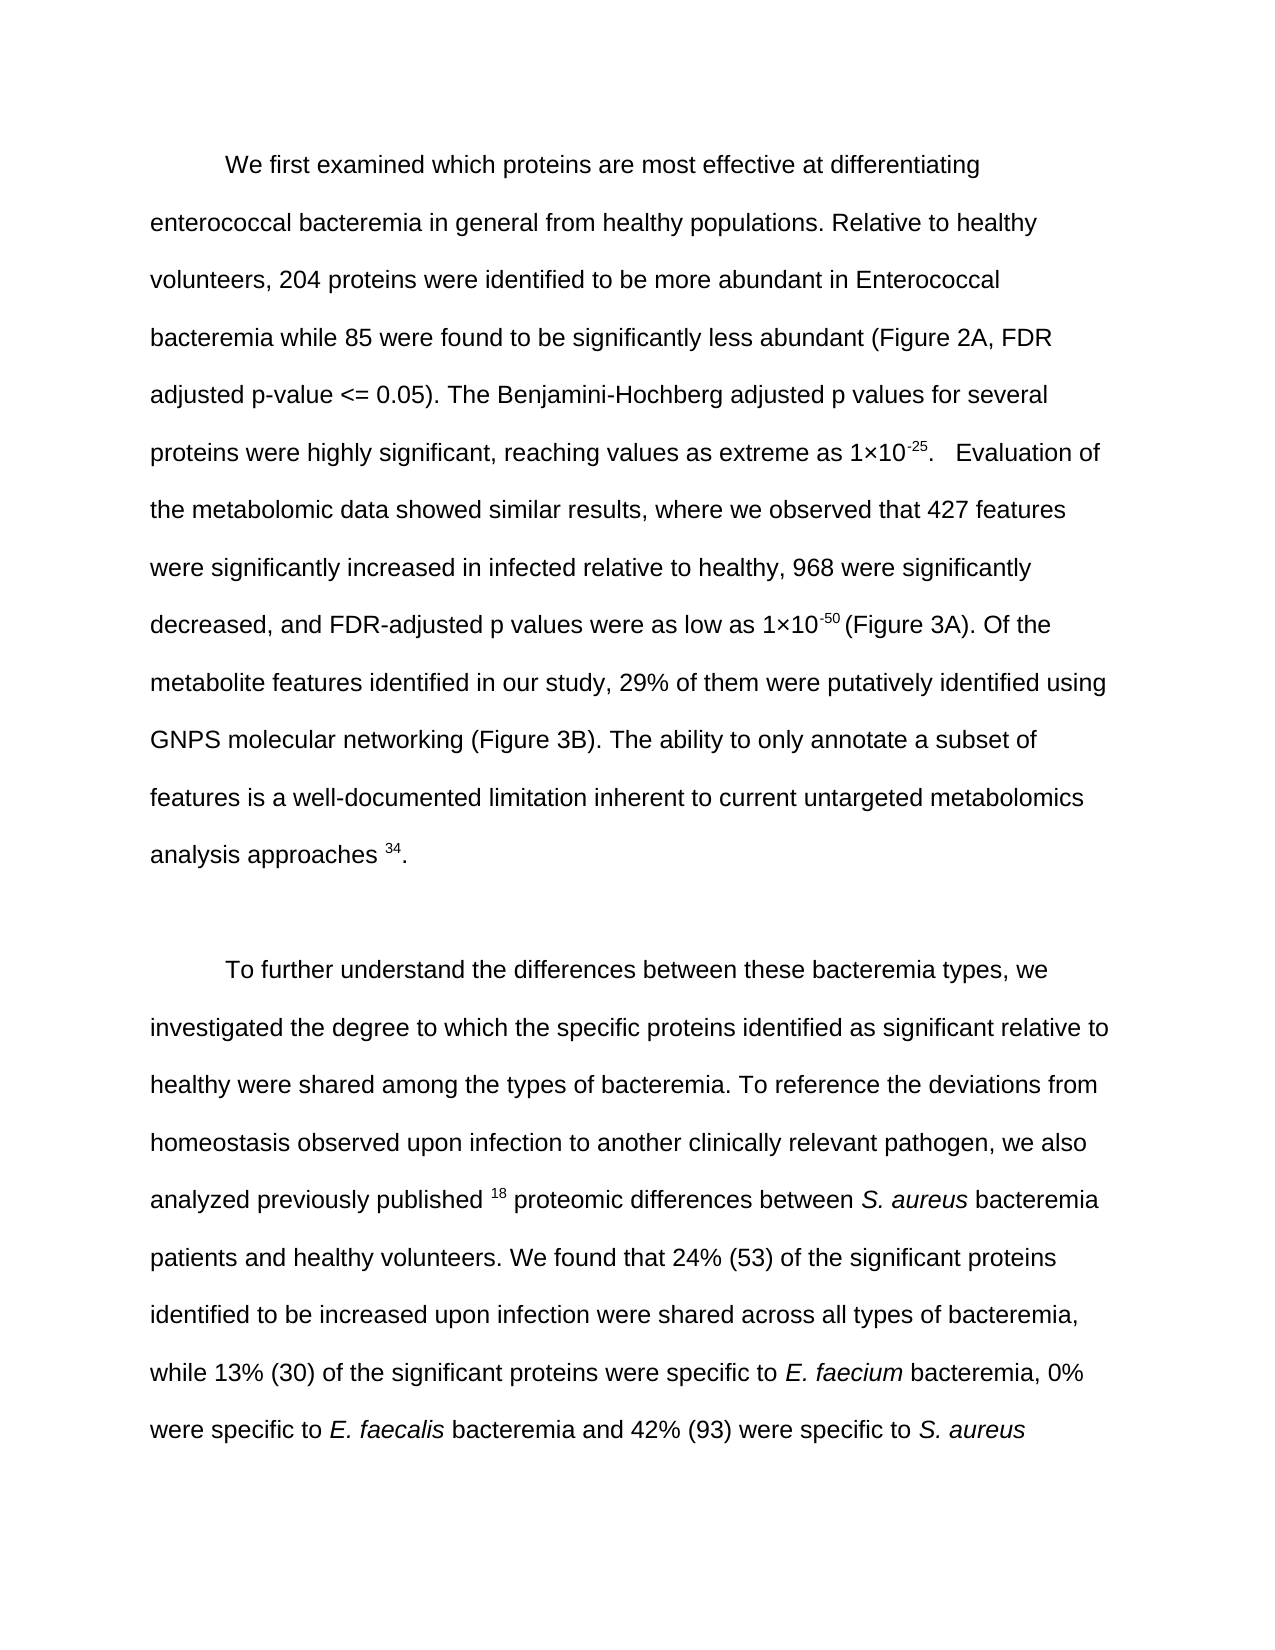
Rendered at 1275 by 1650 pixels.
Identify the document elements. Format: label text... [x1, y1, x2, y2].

text We first examined which proteins are most effective at differentiating enterococcal bacteremia in general from healthy populations. Relative to healthy volunteers, 204 proteins were identified to be more abundant in Enterococcal bacteremia while 85 were found to be significantly less abundant (Figure 2A, FDR adjusted p-value <= 0.05). The Benjamini-Hochberg adjusted p values for several proteins were highly significant, reaching values as extreme as 1×10-25. Evaluation of the metabolomic data showed similar results, where we observed that 427 features were significantly increased in infected relative to healthy, 968 were significantly decreased, and FDR-adjusted p values were as low as 1×10-50 (Figure 3A). Of the metabolite features identified in our study, 29% of them were putatively identified using GNPS molecular networking (Figure 3B). The ability to only annotate a subset of features is a well-documented limitation inherent to current untargeted metabolomics analysis approaches 34. [150, 150, 1125, 869]
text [150, 955, 1125, 1444]
